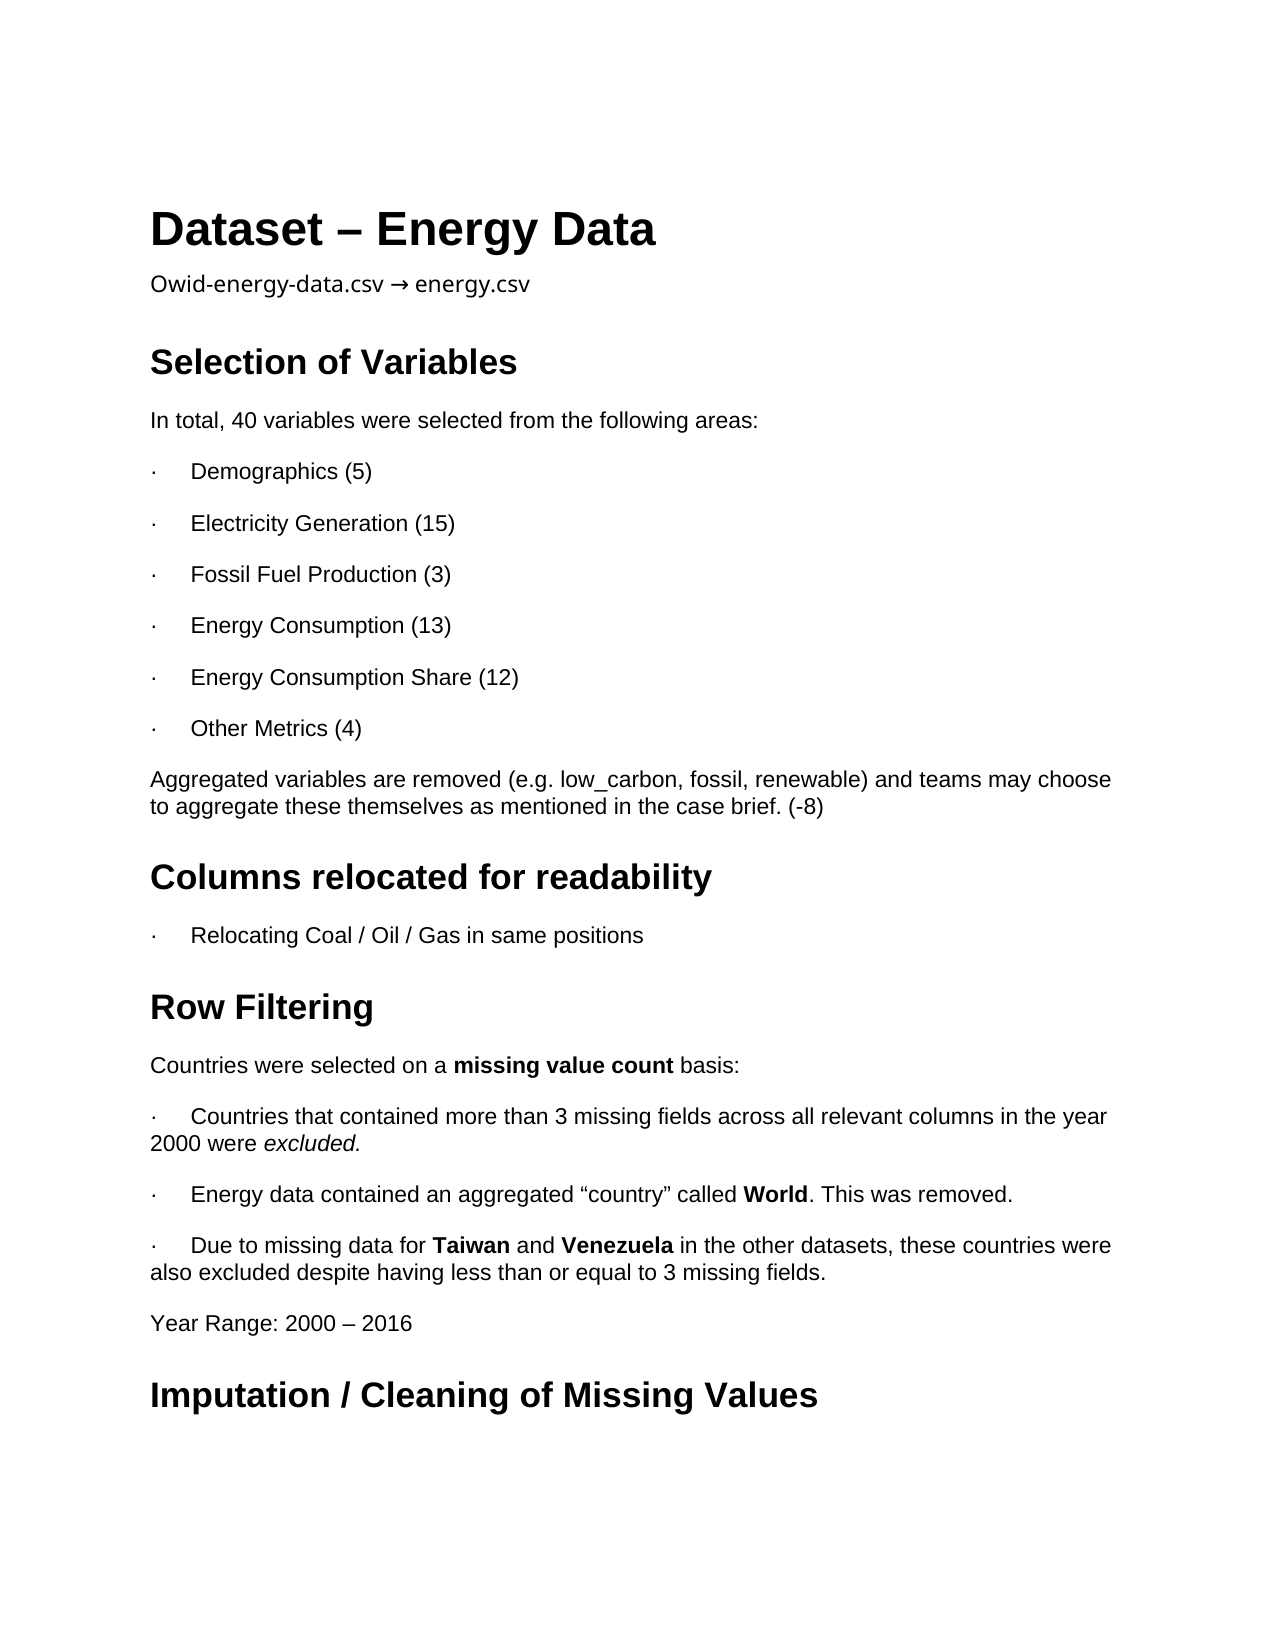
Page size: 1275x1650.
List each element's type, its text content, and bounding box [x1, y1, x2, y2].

text · Energy Consumption (13) [150, 612, 1125, 638]
text · Demographics (5) [150, 458, 1125, 484]
subtitle Row Filtering [150, 986, 1125, 1027]
subtitle Selection of Variables [150, 341, 1125, 382]
text In total, 40 variables were selected from the following areas: [150, 407, 1125, 433]
text · Relocating Coal / Oil / Gas in same positions [150, 922, 1125, 948]
text Aggregated variables are removed (e.g. low_carbon, fossil, renewable) and teams may choose to aggregate these themselves as mentioned in the case brief. (-8) [150, 766, 1125, 819]
subtitle Columns relocated for readability [150, 856, 1125, 897]
text · Other Metrics (4) [150, 715, 1125, 741]
text · Countries that contained more than 3 missing fields across all relevant columns in the year 2000 were excluded. [150, 1103, 1125, 1156]
subtitle Imputation / Cleaning of Missing Values [150, 1374, 1125, 1414]
text · Energy Consumption Share (12) [150, 663, 1125, 690]
text · Energy data contained an aggregated “country” called World. This was removed. [150, 1181, 1125, 1207]
text · Electricity Generation (15) [150, 509, 1125, 536]
text Countries were selected on a missing value count basis: [150, 1052, 1125, 1078]
text · Fossil Fuel Production (3) [150, 561, 1125, 587]
text Year Range: 2000 – 2016 [150, 1310, 1125, 1336]
text · Due to missing data for Taiwan and Venezuela in the other datasets, these countries were also excluded despite having less than or equal to 3 missing fields. [150, 1232, 1125, 1285]
text Owid-energy-data.csv → energy.csv [150, 268, 1125, 299]
subtitle Dataset – Energy Data [150, 200, 1125, 255]
